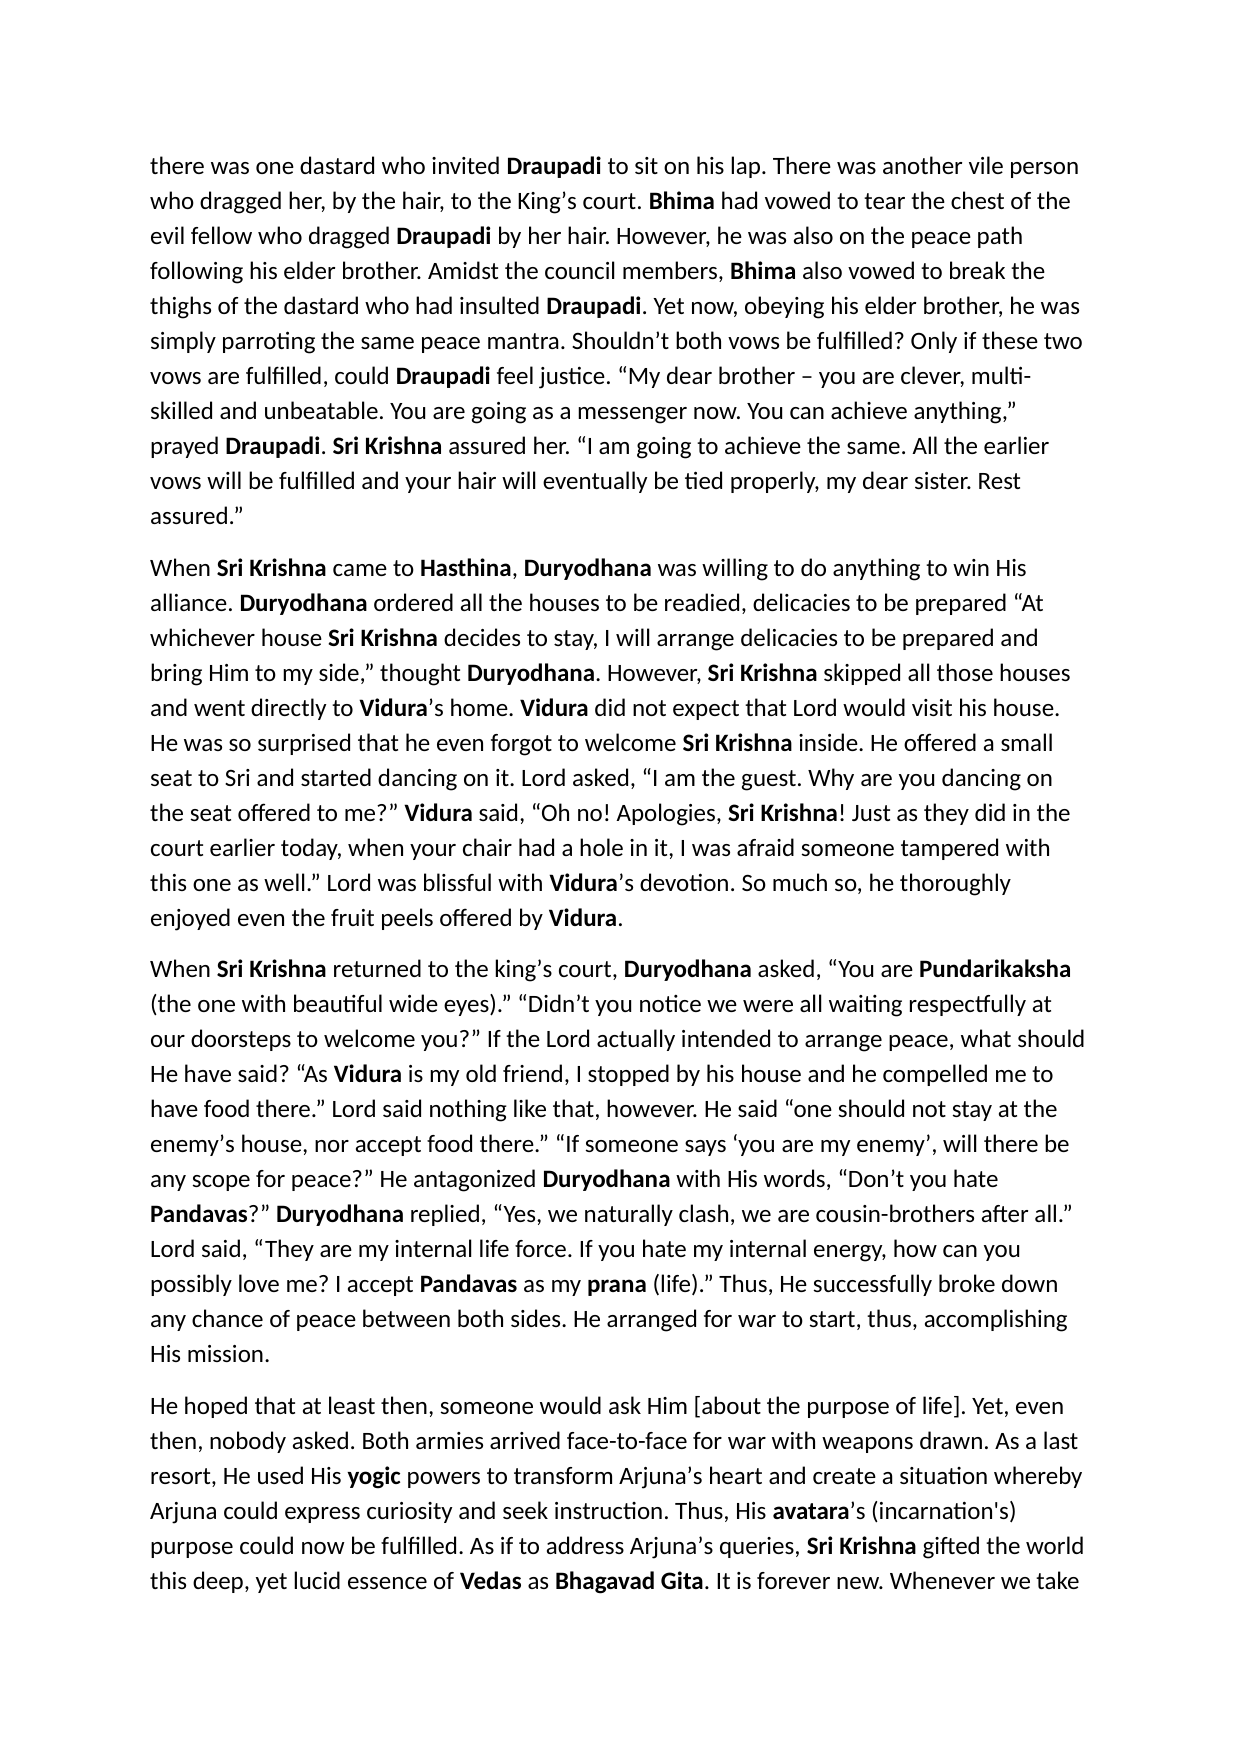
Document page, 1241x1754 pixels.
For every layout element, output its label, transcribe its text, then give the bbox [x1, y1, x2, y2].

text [150, 1390, 1090, 1596]
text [150, 150, 1090, 531]
text When Sri Krishna came to Hasthina, Duryodhana was willing to do anything to win His alliance. Duryodhana ordered all the houses to be readied, delicacies to be prepared “At whichever house Sri Krishna decides to stay, I will arrange delicacies to be prepared and bring Him to my side,” thought Duryodhana. However, Sri Krishna skipped all those houses and went directly to Viduraʼs home. Vidura did not expect that Lord would visit his house. He was so surprised that he even forgot to welcome Sri Krishna inside. He offered a small seat to Sri and started dancing on it. Lord asked, “I am the guest. Why are you dancing on the seat offered to me?” Vidura said, “Oh no! Apologies, Sri Krishna! Just as they did in the court earlier today, when your chair had a hole in it, I was afraid someone tampered with this one as well.” Lord was blissful with Viduraʼs devotion. So much so, he thoroughly enjoyed even the fruit peels offered by Vidura. [150, 552, 1090, 932]
text When Sri Krishna returned to the kingʼs court, Duryodhana asked, “You are Pundarikaksha (the one with beautiful wide eyes).” “Didnʼt you notice we were all waiting respectfully at our doorsteps to welcome you?” If the Lord actually intended to arrange peace, what should He have said? “As Vidura is my old friend, I stopped by his house and he compelled me to have food there.” Lord said nothing like that, however. He said “one should not stay at the enemyʼs house, nor accept food there.” “If someone says ‘you are my enemyʼ, will there be any scope for peace?” He antagonized Duryodhana with His words, “Donʼt you hate Pandavas?” Duryodhana replied, “Yes, we naturally clash, we are cousin-brothers after all.” Lord said, “They are my internal life force. If you hate my internal energy, how can you possibly love me? I accept Pandavas as my prana (life).” Thus, He successfully broke down any chance of peace between both sides. He arranged for war to start, thus, accomplishing His mission. [150, 953, 1090, 1369]
